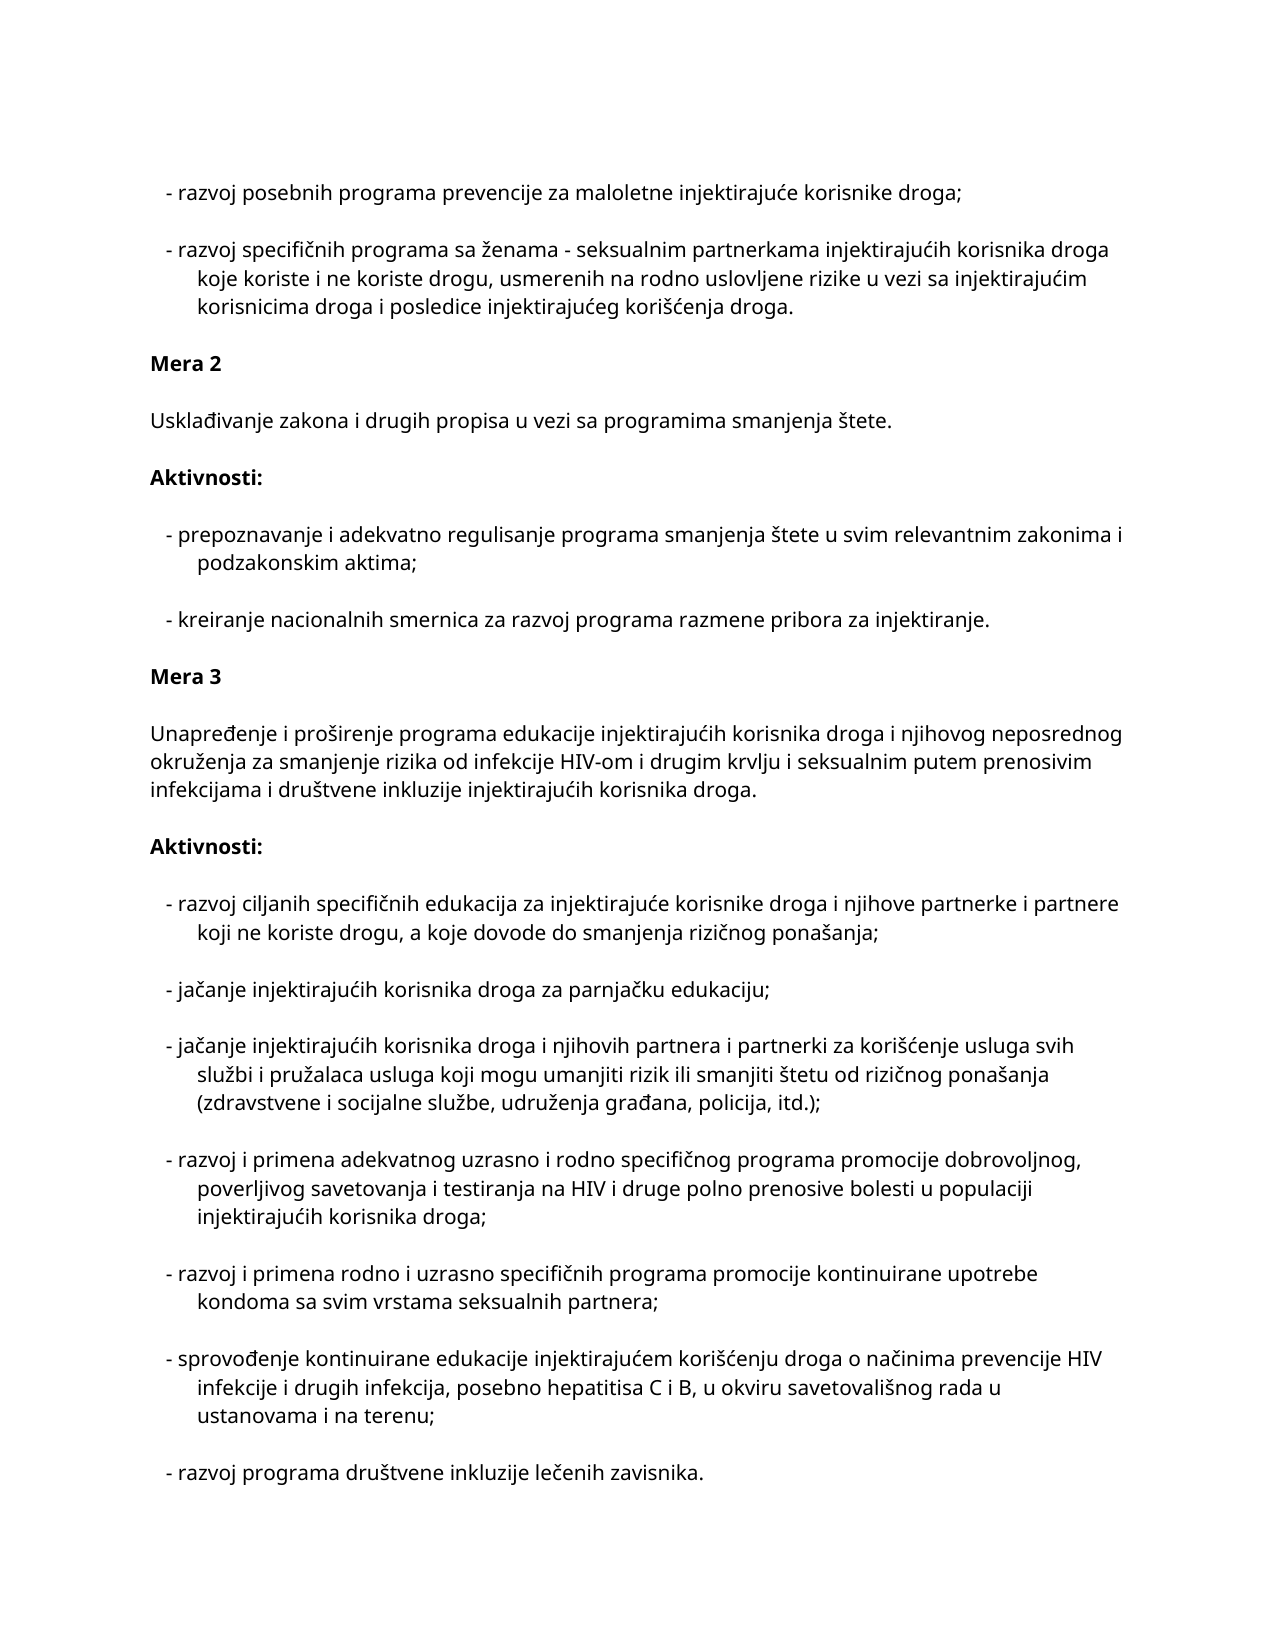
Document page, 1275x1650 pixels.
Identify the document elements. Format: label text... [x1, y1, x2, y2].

text Aktivnosti: [150, 463, 1125, 491]
text Mera 2 [150, 349, 1125, 377]
text - razvoj programa društvene inkluzije lečenih zavisnika. [166, 1458, 1125, 1487]
text Mera 3 [150, 662, 1125, 690]
text - razvoj posebnih programa prevencije za maloletne injektirajuće korisnike droga; [166, 178, 1125, 207]
text Unapređenje i proširenje programa edukacije injektirajućih korisnika droga i njihovog neposrednog okruženja za smanjenje rizika od infekcije HIV-om i drugim krvlju i seksualnim putem prenosivim infekcijama i društvene inkluzije injektirajućih korisnika droga. [150, 719, 1125, 804]
text - razvoj specifičnih programa sa ženama - seksualnim partnerkama injektirajućih korisnika droga koje koriste i ne koriste drogu, usmerenih na rodno uslovljene rizike u vezi sa injektirajućim korisnicima droga i posledice injektirajućeg korišćenja droga. [166, 235, 1125, 321]
text - kreiranje nacionalnih smernica za razvoj programa razmene pribora za injektiranje. [166, 605, 1125, 633]
text - sprovođenje kontinuirane edukacije injektirajućem korišćenju droga o načinima prevencije HIV infekcije i drugih infekcija, posebno hepatitisa C i B, u okviru savetovališnog rada u ustanovama i na terenu; [166, 1344, 1125, 1430]
text Aktivnosti: [150, 832, 1125, 861]
text - prepoznavanje i adekvatno regulisanje programa smanjenja štete u svim relevantnim zakonima i podzakonskim aktima; [166, 520, 1125, 577]
text - jačanje injektirajućih korisnika droga i njihovih partnera i partnerki za korišćenje usluga svih službi i pružalaca usluga koji mogu umanjiti rizik ili smanjiti štetu od rizičnog ponašanja (zdravstvene i socijalne službe, udruženja građana, policija, itd.); [166, 1032, 1125, 1117]
text Usklađivanje zakona i drugih propisa u vezi sa programima smanjenja štete. [150, 406, 1125, 434]
text - jačanje injektirajućih korisnika droga za parnjačku edukaciju; [166, 975, 1125, 1003]
text - razvoj i primena adekvatnog uzrasno i rodno specifičnog programa promocije dobrovoljnog, poverljivog savetovanja i testiranja na HIV i druge polno prenosive bolesti u populaciji injektirajućih korisnika droga; [166, 1145, 1125, 1231]
text - razvoj ciljanih specifičnih edukacija za injektirajuće korisnike droga i njihove partnerke i partnere koji ne koriste drogu, a koje dovode do smanjenja rizičnog ponašanja; [166, 889, 1125, 946]
text - razvoj i primena rodno i uzrasno specifičnih programa promocije kontinuirane upotrebe kondoma sa svim vrstama seksualnih partnera; [166, 1259, 1125, 1316]
